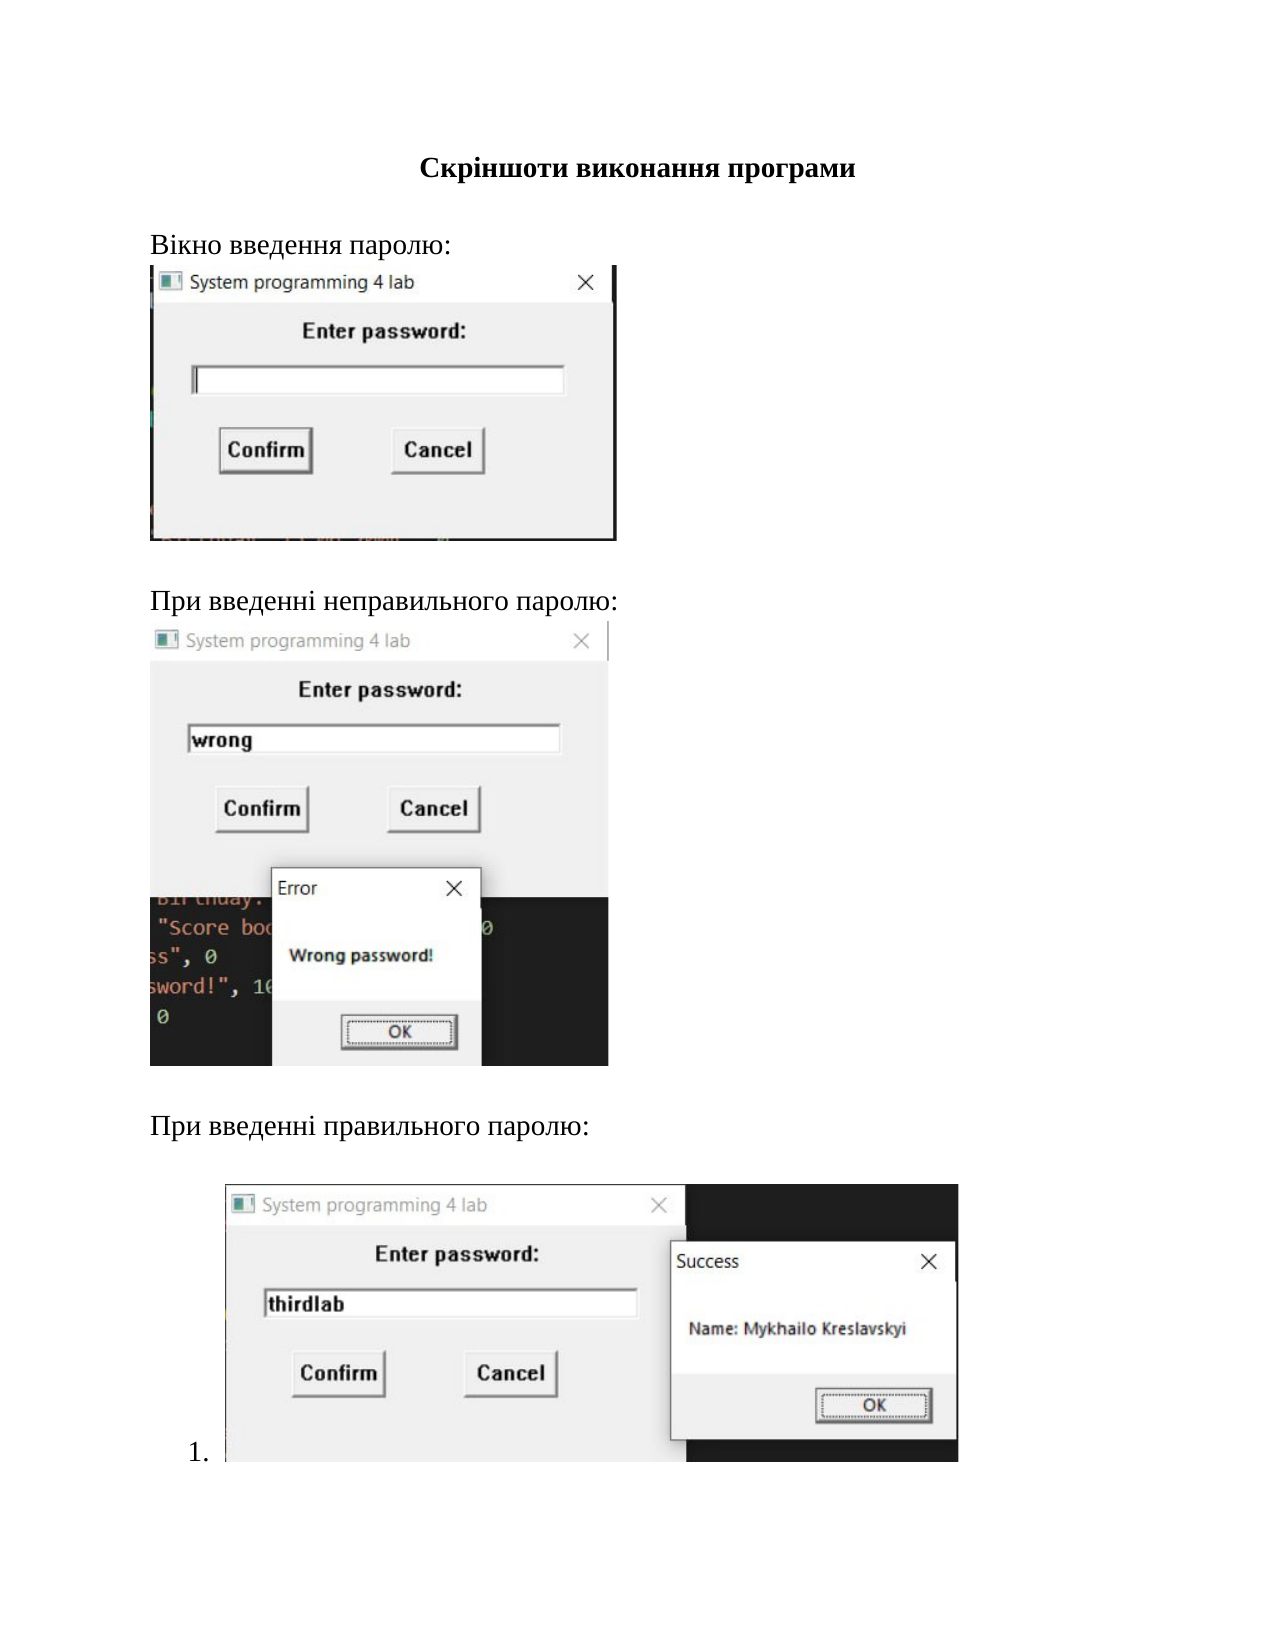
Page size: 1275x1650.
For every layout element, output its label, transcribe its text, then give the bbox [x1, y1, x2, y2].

text Скріншоти виконання програми [150, 150, 1125, 183]
picture [150, 265, 617, 541]
text Вікно введення паролю: [150, 227, 1125, 261]
text При введенні правильного паролю: [150, 1108, 1125, 1141]
picture [150, 621, 609, 1066]
picture [225, 1184, 959, 1462]
text При введенні неправильного паролю: [150, 583, 1125, 617]
